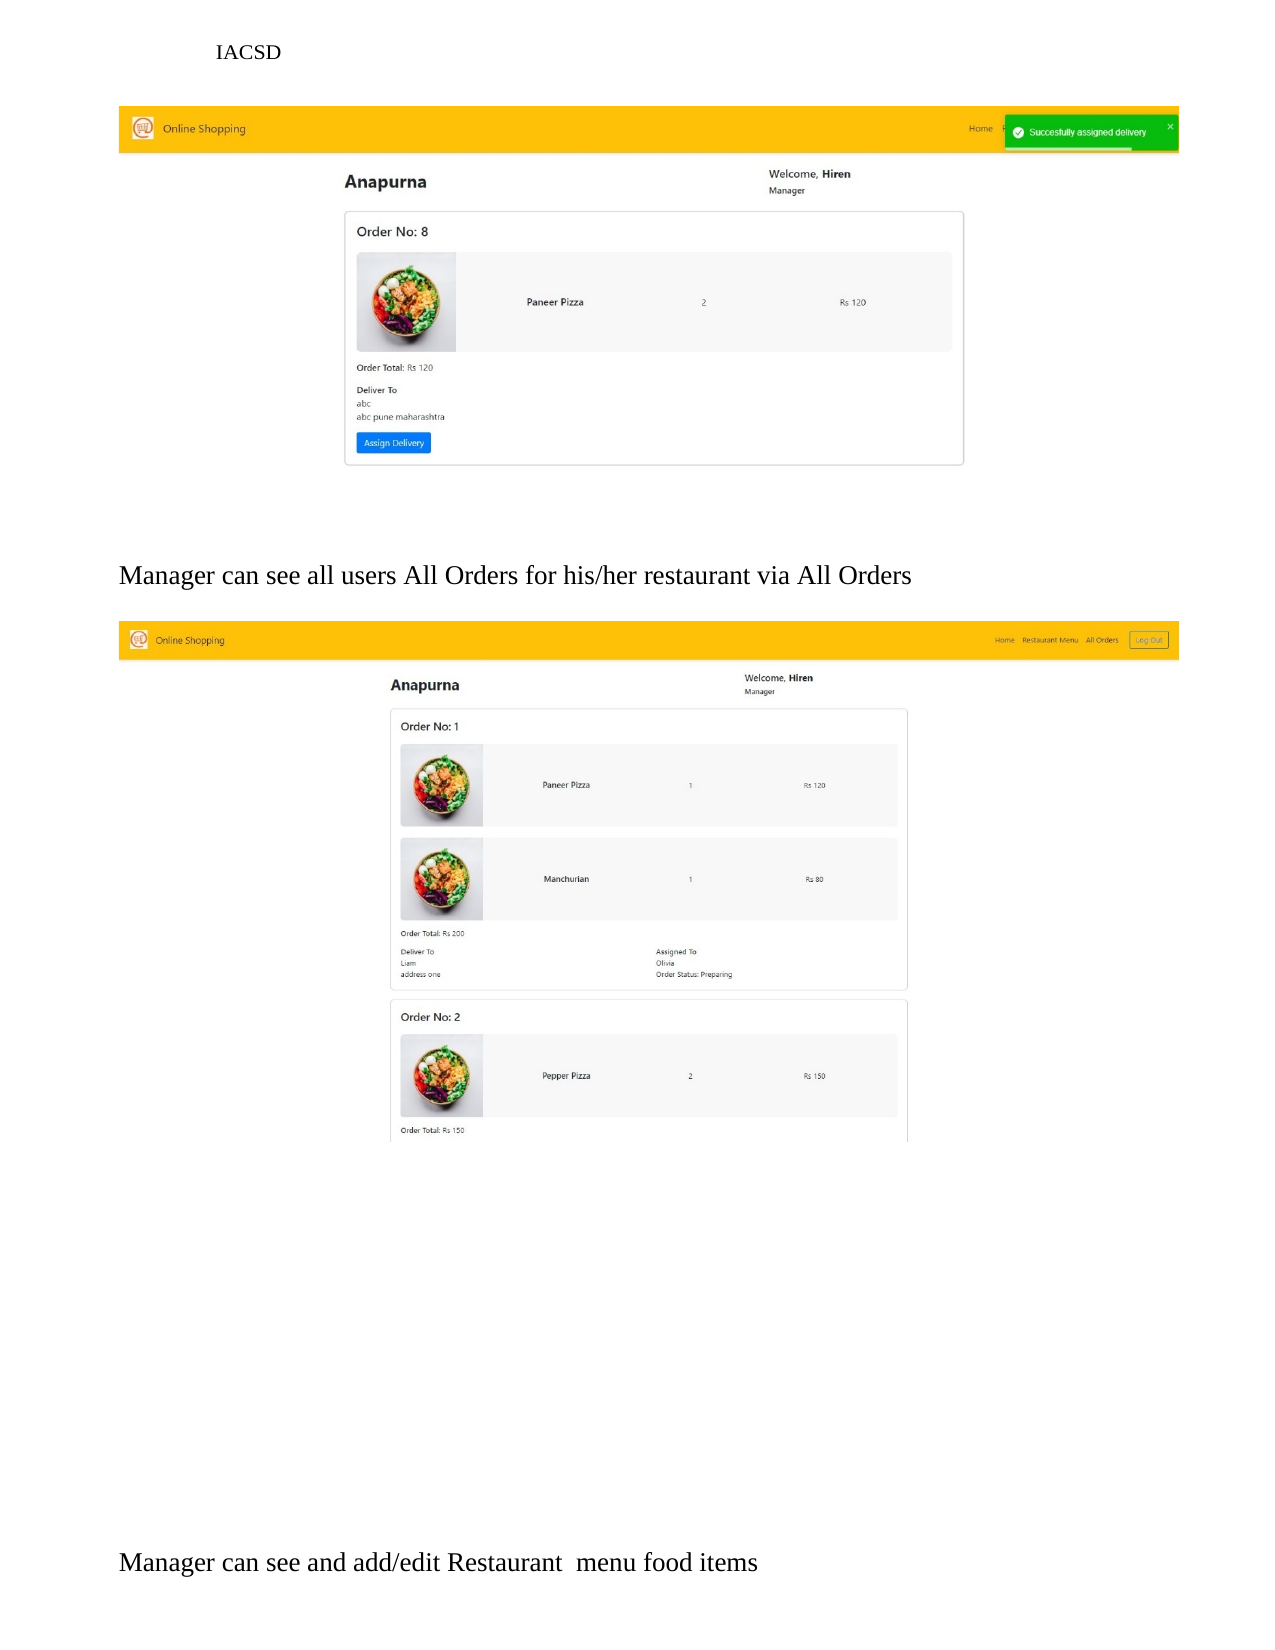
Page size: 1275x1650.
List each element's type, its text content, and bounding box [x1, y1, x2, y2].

text Manager can see and add/edit Restaurant menu food items [119, 1546, 1179, 1577]
picture [118, 106, 1180, 559]
picture [118, 621, 1180, 1142]
text Manager can see all users All Orders for his/her restaurant via All Orders [119, 559, 1179, 590]
